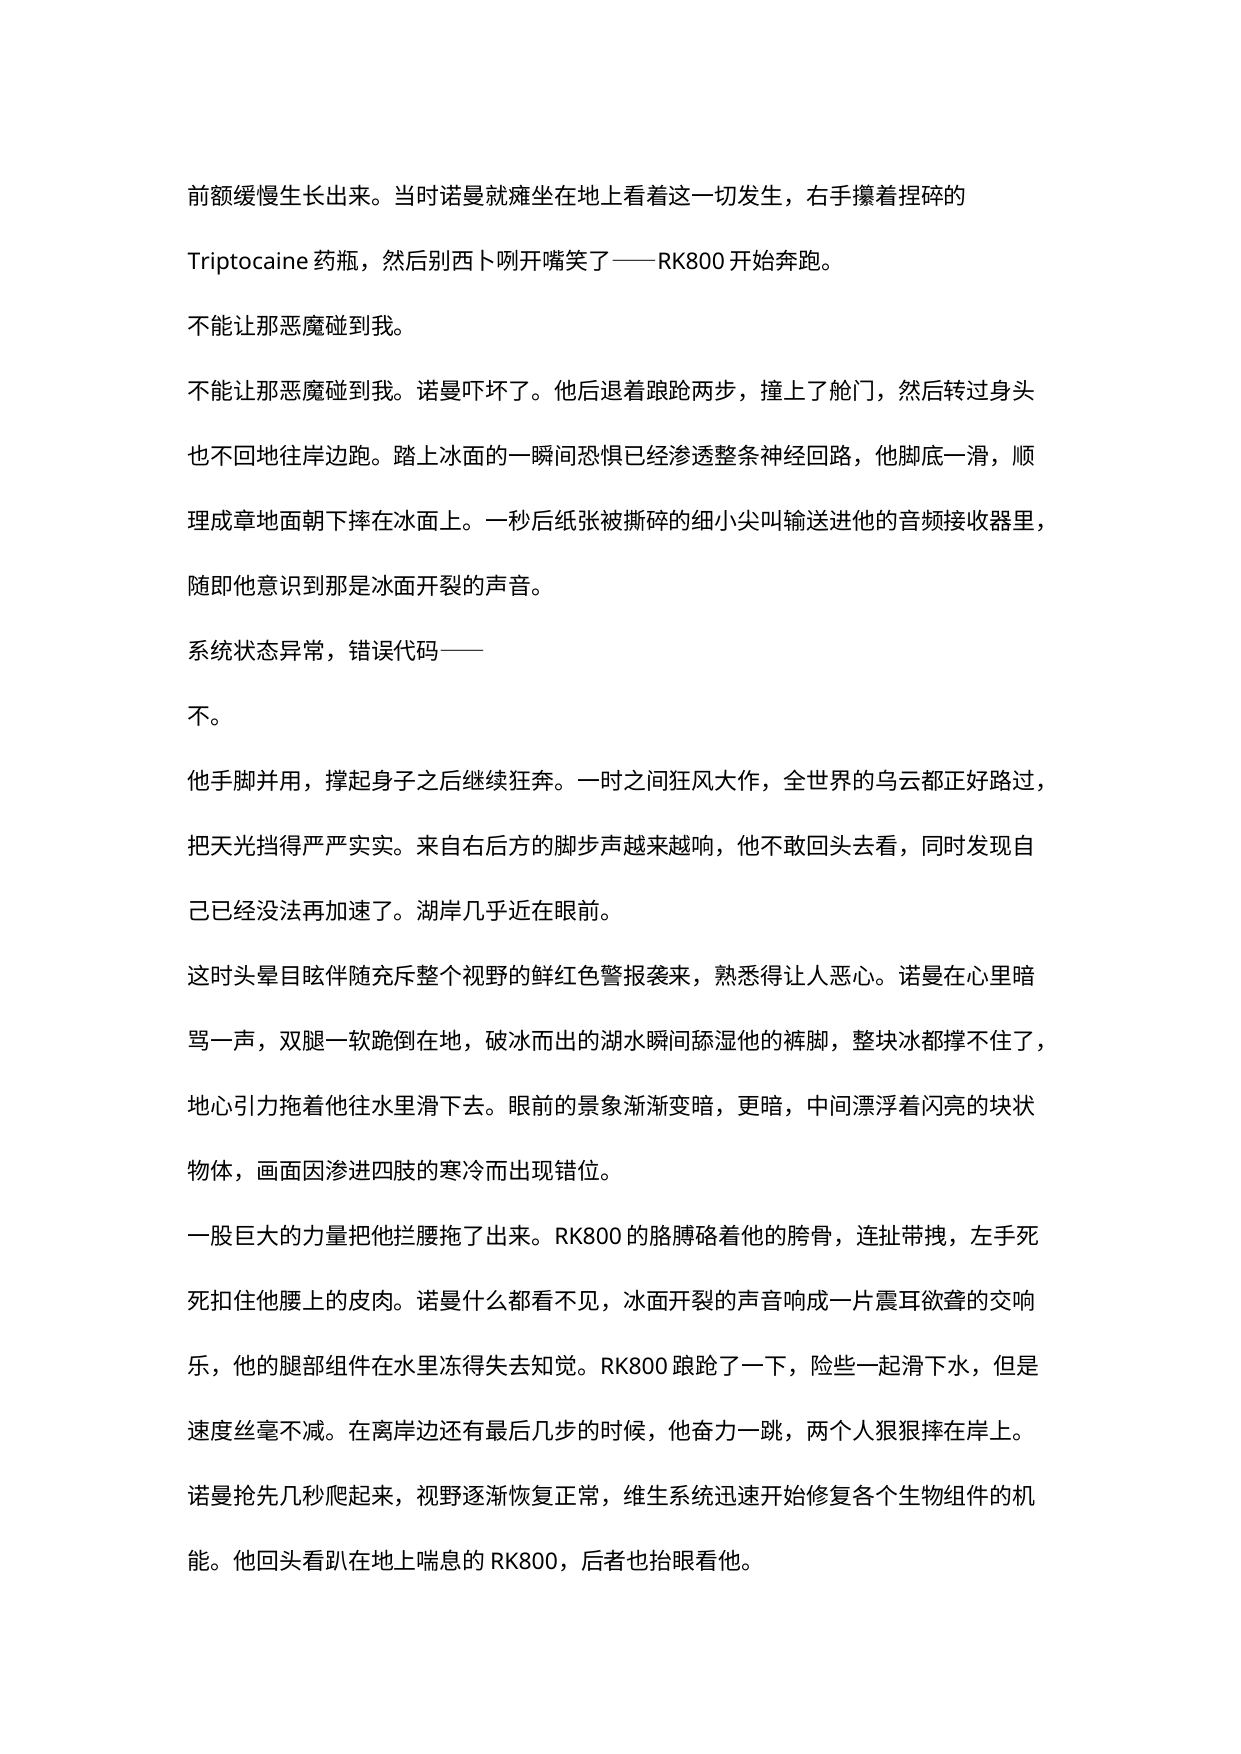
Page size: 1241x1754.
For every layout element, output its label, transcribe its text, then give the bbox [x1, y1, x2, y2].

text 系统状态异常，错误代码—— [187, 617, 1053, 682]
text 不。 [187, 682, 1053, 747]
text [187, 162, 1053, 292]
text 这时头晕目眩伴随充斥整个视野的鲜红色警报袭来，熟悉得让人恶心。诺曼在心里暗骂一声，双腿一软跪倒在地，破冰而出的湖水瞬间舔湿他的裤脚，整块冰都撑不住了，地心引力拖着他往水里滑下去。眼前的景象渐渐变暗，更暗，中间漂浮着闪亮的块状物体，画面因渗进四肢的寒冷而出现错位。 [187, 942, 1053, 1202]
text 不能让那恶魔碰到我。诺曼吓坏了。他后退着踉跄两步，撞上了舱门，然后转过身头也不回地往岸边跑。踏上冰面的一瞬间恐惧已经渗透整条神经回路，他脚底一滑，顺理成章地面朝下摔在冰面上。一秒后纸张被撕碎的细小尖叫输送进他的音频接收器里，随即他意识到那是冰面开裂的声音。 [187, 357, 1053, 617]
text 他手脚并用，撑起身子之后继续狂奔。一时之间狂风大作，全世界的乌云都正好路过，把天光挡得严严实实。来自右后方的脚步声越来越响，他不敢回头去看，同时发现自己已经没法再加速了。湖岸几乎近在眼前。 [187, 747, 1053, 942]
text 诺曼抢先几秒爬起来，视野逐渐恢复正常，维生系统迅速开始修复各个生物组件的机能。他回头看趴在地上喘息的RK800，后者也抬眼看他。 [187, 1462, 1053, 1592]
text 一股巨大的力量把他拦腰拖了出来。RK800的胳膊硌着他的胯骨，连扯带拽，左手死死扣住他腰上的皮肉。诺曼什么都看不见，冰面开裂的声音响成一片震耳欲聋的交响乐，他的腿部组件在水里冻得失去知觉。RK800踉跄了一下，险些一起滑下水，但是速度丝毫不减。在离岸边还有最后几步的时候，他奋力一跳，两个人狠狠摔在岸上。 [187, 1202, 1053, 1462]
text 不能让那恶魔碰到我。 [187, 292, 1053, 357]
